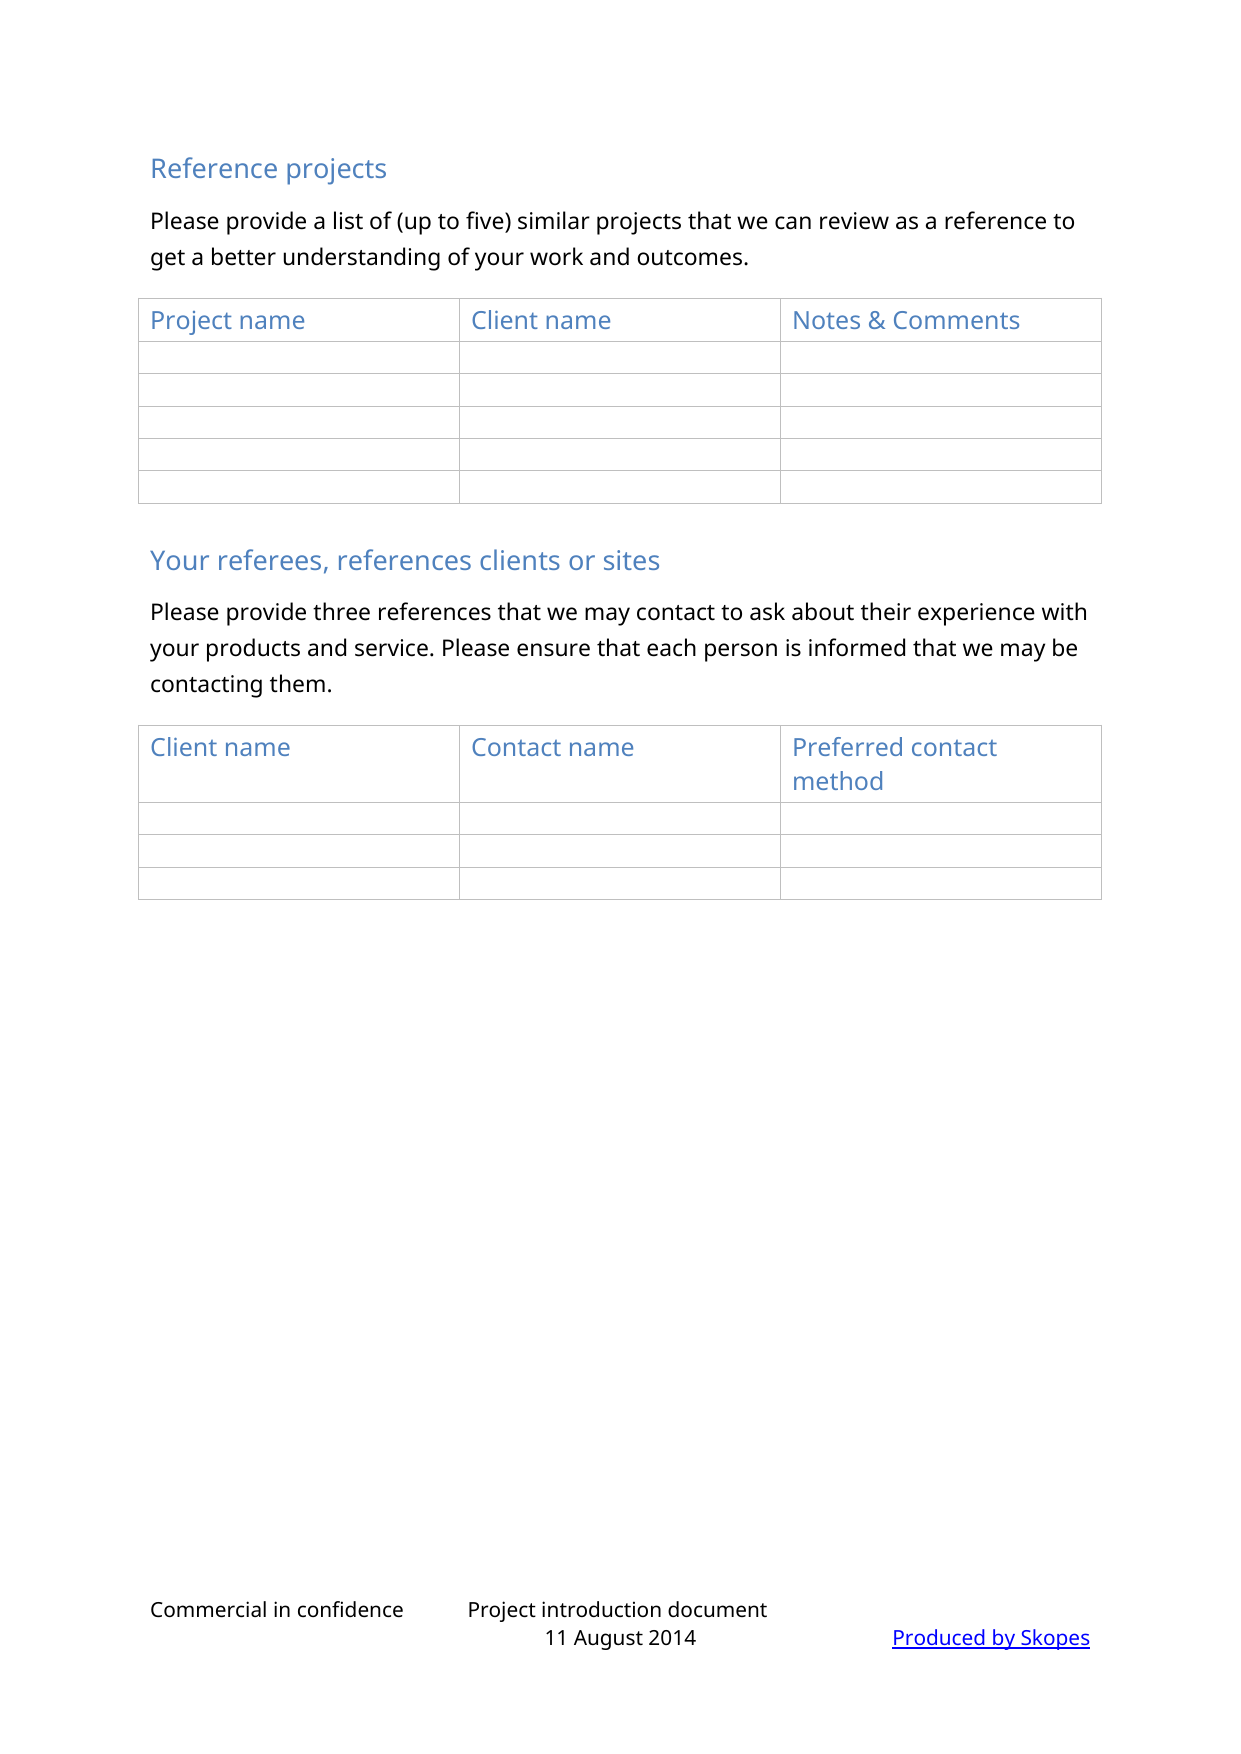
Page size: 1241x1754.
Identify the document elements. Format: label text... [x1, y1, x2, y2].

table_cell [139, 407, 459, 438]
subtitle Reference projects [150, 150, 1090, 187]
table_header Notes & Comments [781, 299, 1101, 341]
table_header Preferred contact method [781, 726, 1101, 802]
table_cell [781, 407, 1101, 438]
table_header Client name [460, 299, 780, 341]
table_header Contact name [460, 726, 780, 802]
table_cell [460, 835, 780, 867]
table_header Client name [139, 726, 459, 802]
table_cell [139, 439, 459, 470]
table_cell [139, 374, 459, 406]
table_cell [781, 439, 1101, 470]
table_cell [460, 471, 780, 502]
table_cell [781, 835, 1101, 867]
table_cell [139, 835, 459, 867]
table_cell [139, 342, 459, 373]
table_cell [781, 342, 1101, 373]
table_cell [781, 868, 1101, 899]
table_header Project name [139, 299, 459, 341]
table_cell [460, 374, 780, 406]
table_cell [781, 471, 1101, 502]
table_cell [781, 374, 1101, 406]
table_cell [460, 439, 780, 470]
table_cell [460, 803, 780, 834]
text Please provide three references that we may contact to ask about their experience with your products and service. Please ensure that each person is informed that we may be contacting them. [150, 596, 1090, 699]
table_cell [139, 803, 459, 834]
subtitle Your referees, references clients or sites [150, 541, 1090, 578]
table_cell [460, 868, 780, 899]
table_cell [460, 342, 780, 373]
table_cell [781, 803, 1101, 834]
table_cell [139, 471, 459, 502]
table_cell [139, 868, 459, 899]
table_cell [460, 407, 780, 438]
text Please provide a list of (up to five) similar projects that we can review as a reference to get a better understanding of your work and outcomes. [150, 205, 1090, 272]
